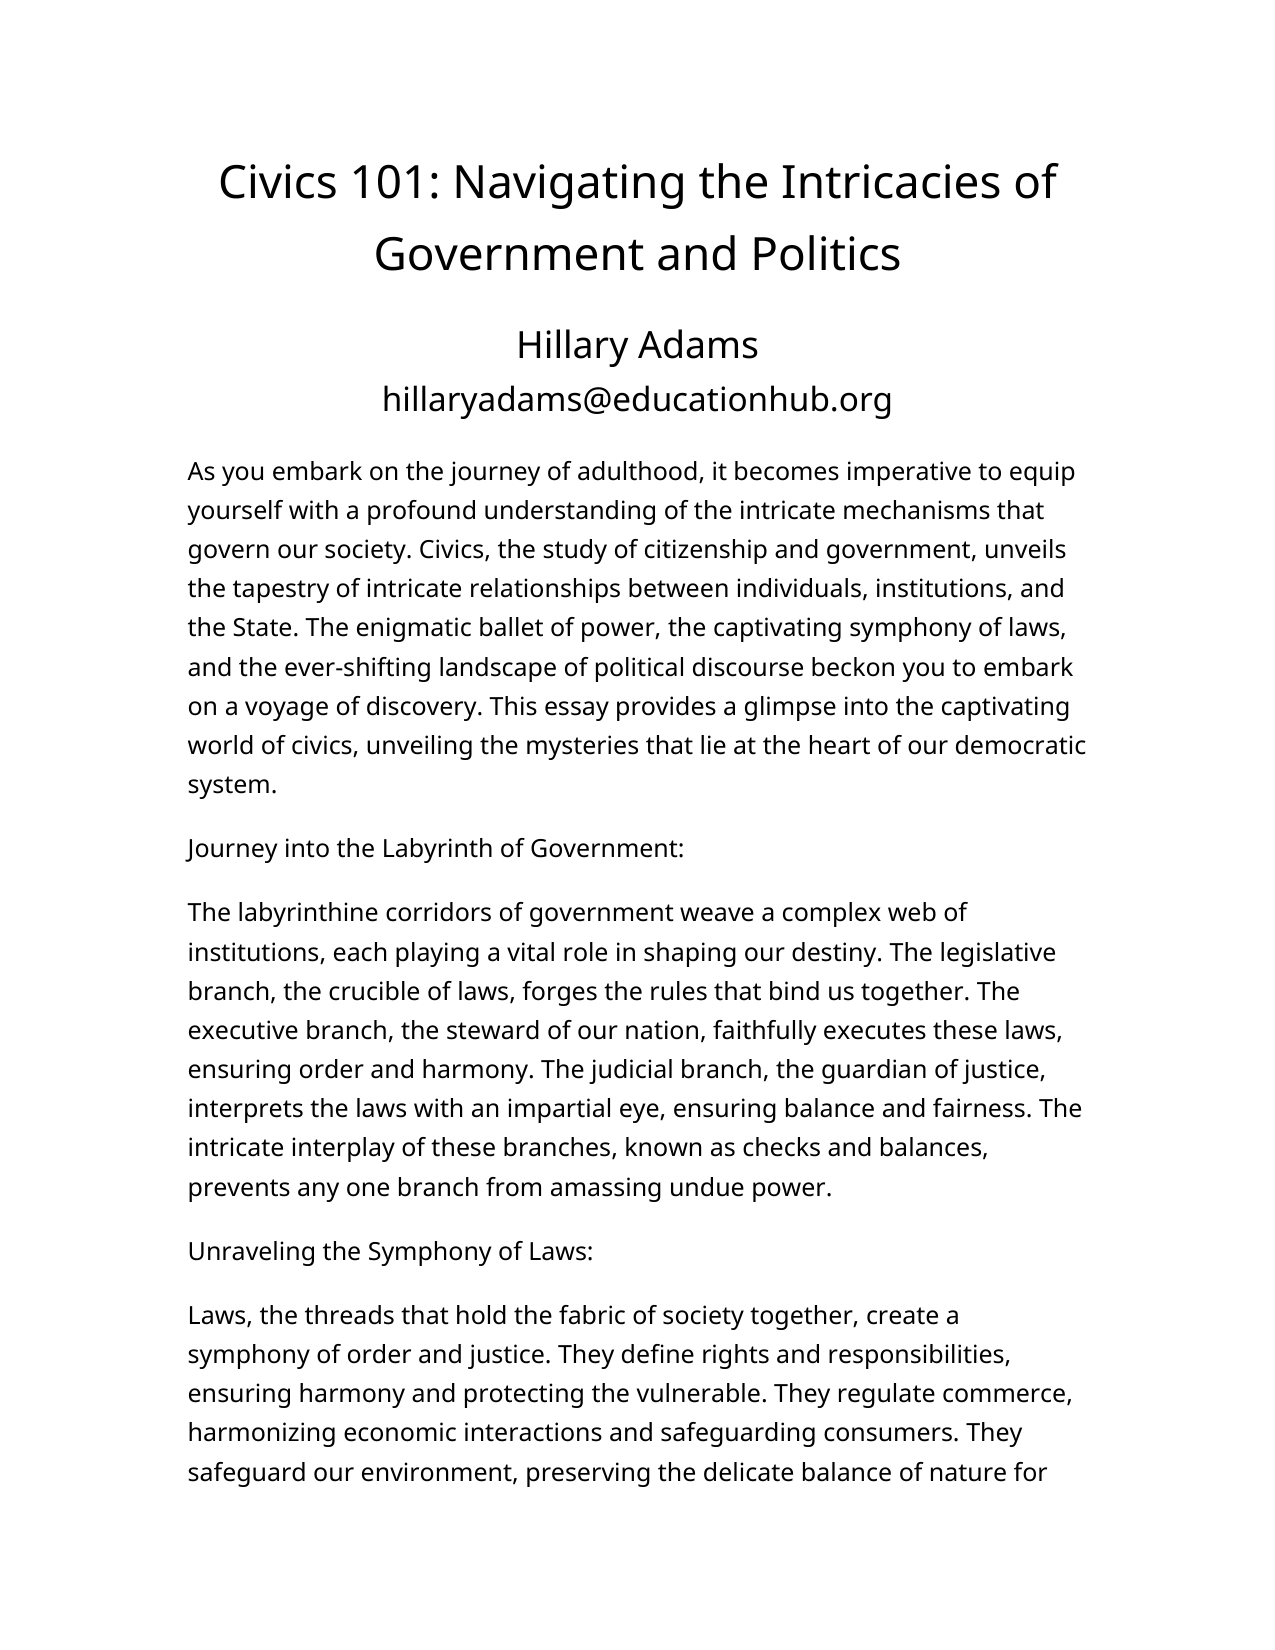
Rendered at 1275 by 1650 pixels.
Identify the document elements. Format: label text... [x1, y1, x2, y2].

text The labyrinthine corridors of government weave a complex web of institutions, each playing a vital role in shaping our destiny. The legislative branch, the crucible of laws, forges the rules that bind us together. The executive branch, the steward of our nation, faithfully executes these laws, ensuring order and harmony. The judicial branch, the guardian of justice, interprets the laws with an impartial eye, ensuring balance and fairness. The intricate interplay of these branches, known as checks and balances, prevents any one branch from amassing undue power. [187, 895, 1087, 1203]
text As you embark on the journey of adulthood, it becomes imperative to equip yourself with a profound understanding of the intricate mechanisms that govern our society. Civics, the study of citizenship and government, unveils the tapestry of intricate relationships between individuals, institutions, and the State. The enigmatic ballet of power, the captivating symphony of laws, and the ever-shifting landscape of political discourse beckon you to embark on a voyage of discovery. This essay provides a glimpse into the captivating world of civics, unveiling the mysteries that lie at the heart of our democratic system. [187, 453, 1087, 801]
text Journey into the Labyrinth of Government: [187, 831, 1087, 865]
text Unraveling the Symphony of Laws: [187, 1233, 1087, 1267]
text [187, 1297, 1087, 1488]
text Civics 101: Navigating the Intricacies of Government and Politics [187, 150, 1087, 284]
text Hillary Adams hillaryadams@educationhub.org [187, 318, 1087, 422]
